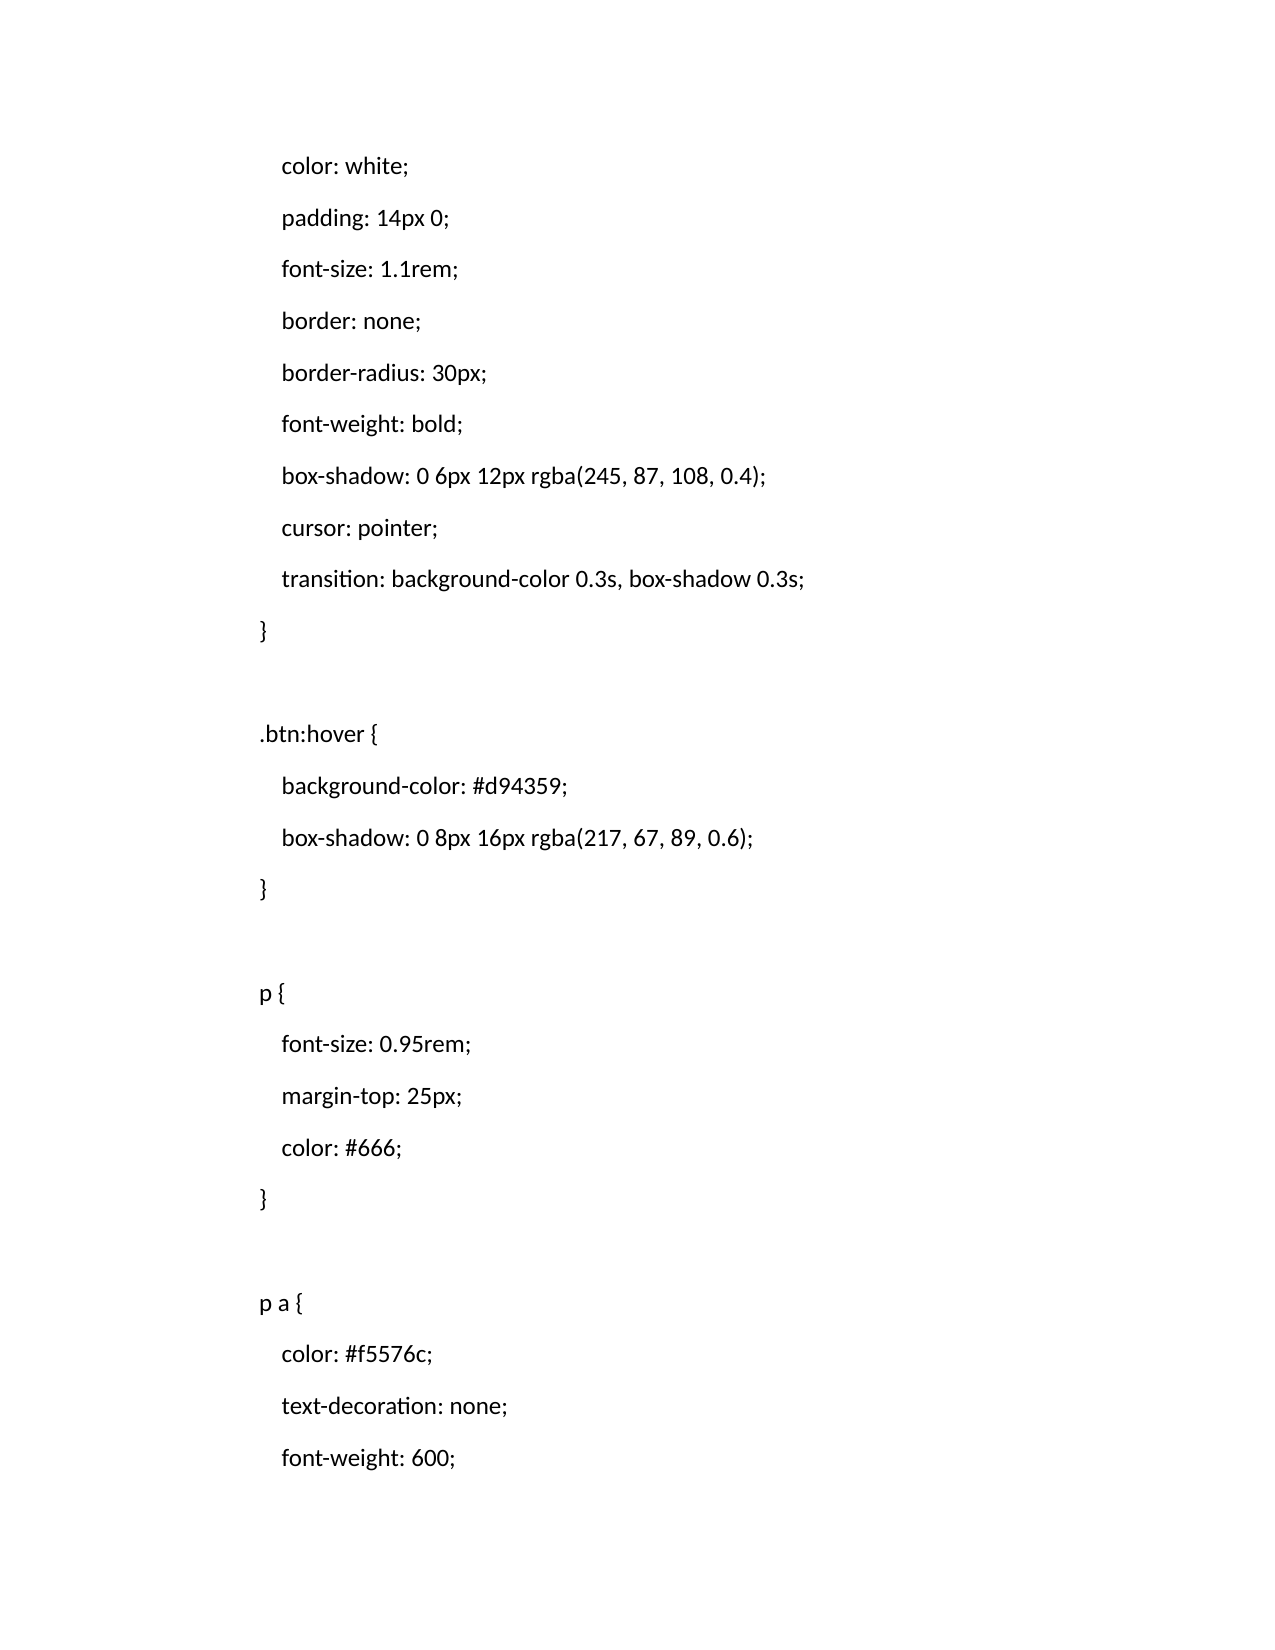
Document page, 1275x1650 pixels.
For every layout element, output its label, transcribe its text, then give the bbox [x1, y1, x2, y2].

text padding: 14px 0; [150, 202, 1125, 232]
text text-decoration: none; [150, 1390, 1125, 1421]
text font-size: 1.1rem; [150, 253, 1125, 284]
text border: none; [150, 305, 1125, 336]
text background-color: #d94359; [150, 770, 1125, 801]
text .btn:hover { [150, 718, 1125, 749]
text font-weight: bold; [150, 408, 1125, 439]
text transition: background-color 0.3s, box-shadow 0.3s; [150, 563, 1125, 594]
text } [150, 873, 1125, 904]
text } [150, 615, 1125, 646]
text box-shadow: 0 8px 16px rgba(217, 67, 89, 0.6); [150, 822, 1125, 852]
text box-shadow: 0 6px 12px rgba(245, 87, 108, 0.4); [150, 460, 1125, 491]
text font-size: 0.95rem; [150, 1028, 1125, 1059]
text border-radius: 30px; [150, 357, 1125, 387]
text cursor: pointer; [150, 512, 1125, 542]
text margin-top: 25px; [150, 1080, 1125, 1111]
text color: #f5576c; [150, 1338, 1125, 1369]
text color: #666; [150, 1132, 1125, 1162]
text color: white; [150, 150, 1125, 181]
text p { [150, 977, 1125, 1007]
text p a { [150, 1287, 1125, 1317]
text } [150, 1183, 1125, 1214]
text font-weight: 600; [150, 1442, 1125, 1472]
